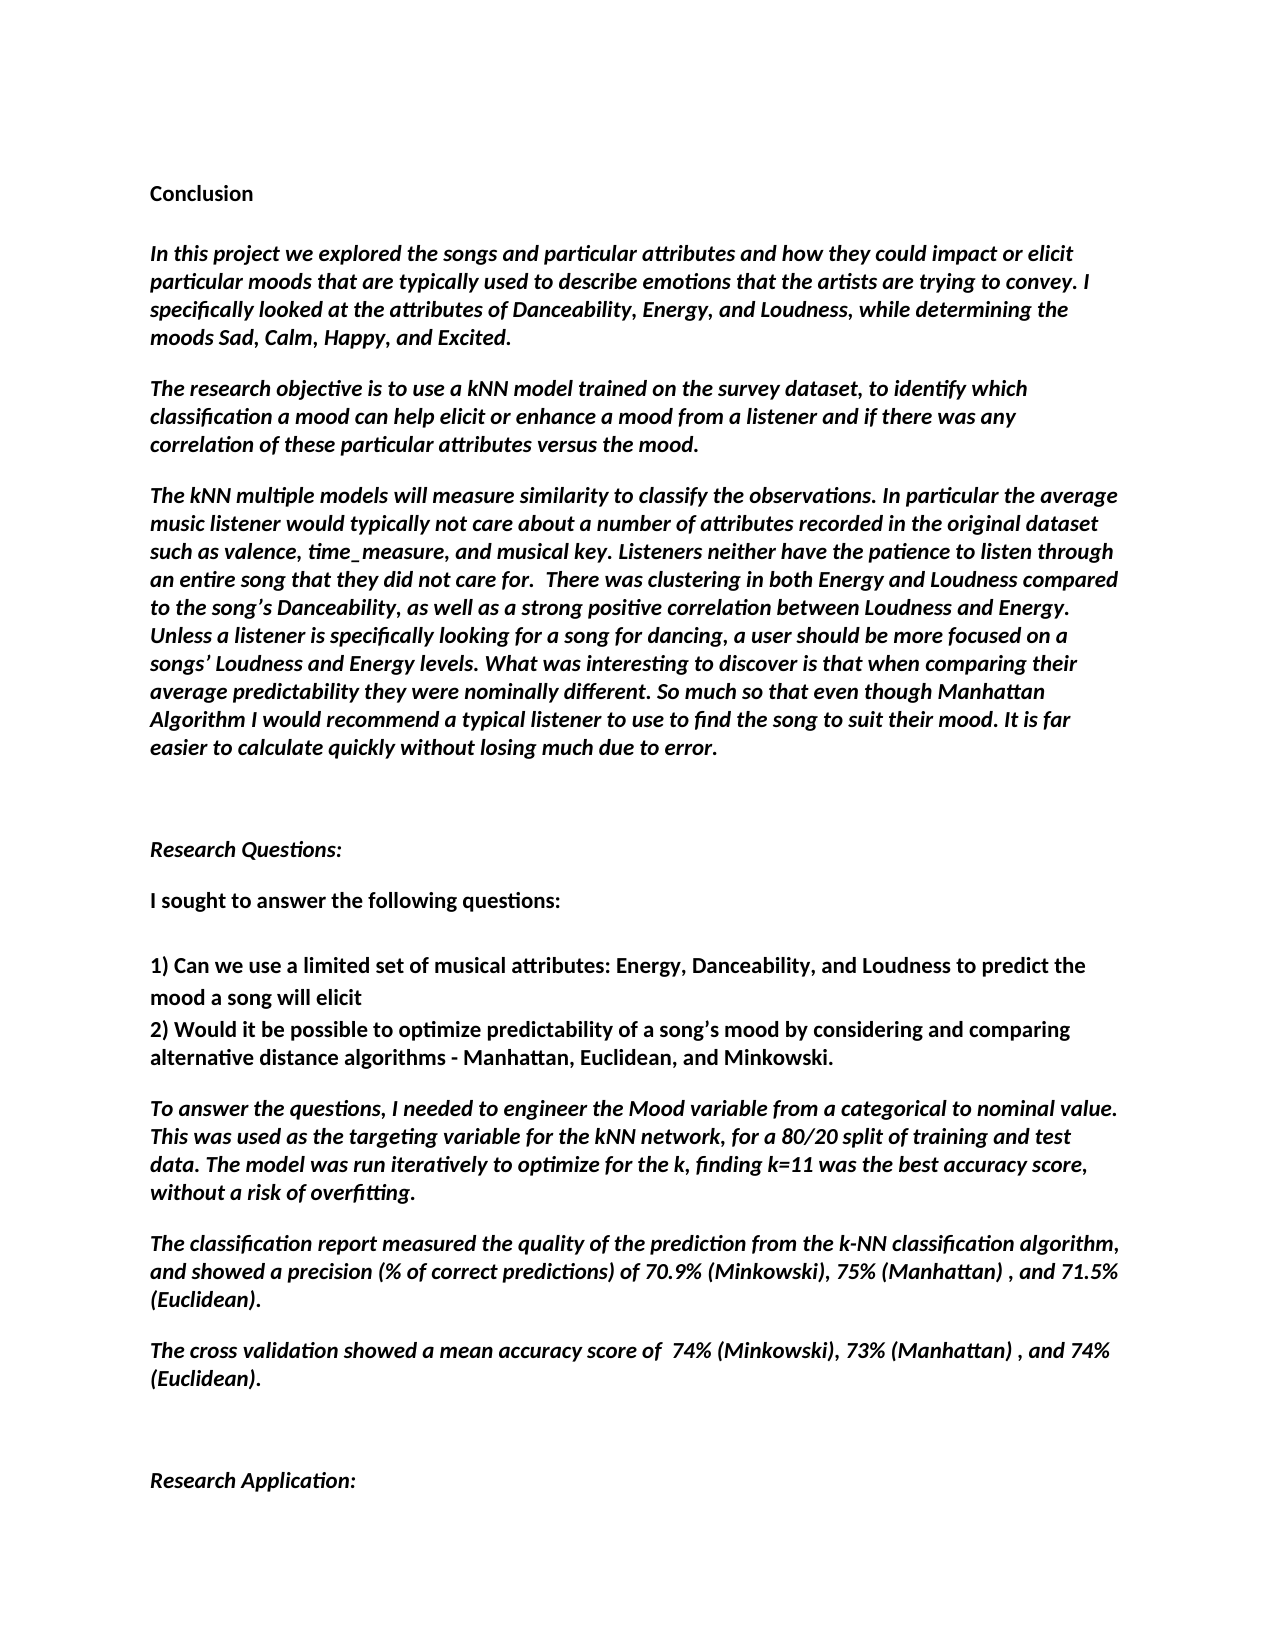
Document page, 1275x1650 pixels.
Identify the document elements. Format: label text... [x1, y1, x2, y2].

text The research objective is to use a kNN model trained on the survey dataset, to identify which classification a mood can help elicit or enhance a mood from a listener and if there was any correlation of these particular attributes versus the mood. [150, 374, 1125, 458]
text 2) Would it be possible to optimize predictability of a song’s mood by considering and comparing alternative distance algorithms - Manhattan, Euclidean, and Minkowski. [150, 1015, 1125, 1071]
text Research Application: [150, 1466, 1125, 1494]
text In this project we explored the songs and particular attributes and how they could impact or elicit particular moods that are typically used to describe emotions that the artists are trying to convey. I specifically looked at the attributes of Danceability, Energy, and Loudness, while determining the moods Sad, Calm, Happy, and Excited. [150, 239, 1125, 351]
text Conclusion [150, 179, 1125, 207]
text To answer the questions, I needed to engineer the Mood variable from a categorical to nominal value. This was used as the targeting variable for the kNN network, for a 80/20 split of training and test data. The model was run iteratively to optimize for the k, finding k=11 was the best accuracy score, without a risk of overfitting. [150, 1094, 1125, 1206]
text I sought to answer the following questions: [150, 886, 1125, 914]
text 1) Can we use a limited set of musical attributes: Energy, Danceability, and Loudness to predict the mood a song will elicit [150, 951, 1125, 1011]
text The classification report measured the quality of the prediction from the k-NN classification algorithm, and showed a precision (% of correct predictions) of 70.9% (Minkowski), 75% (Manhattan) , and 71.5% (Euclidean). [150, 1229, 1125, 1313]
text The cross validation showed a mean accuracy score of 74% (Minkowski), 73% (Manhattan) , and 74% (Euclidean). [150, 1336, 1125, 1392]
text Research Questions: [150, 835, 1125, 863]
text The kNN multiple models will measure similarity to classify the observations. In particular the average music listener would typically not care about a number of attributes recorded in the original dataset such as valence, time_measure, and musical key. Listeners neither have the patience to listen through an entire song that they did not care for. There was clustering in both Energy and Loudness compared to the song’s Danceability, as well as a strong positive correlation between Loudness and Energy. Unless a listener is specifically looking for a song for dancing, a user should be more focused on a songs’ Loudness and Energy levels. What was interesting to discover is that when comparing their average predictability they were nominally different. So much so that even though Manhattan Algorithm I would recommend a typical listener to use to find the song to suit their mood. It is far easier to calculate quickly without losing much due to error. [150, 481, 1125, 762]
